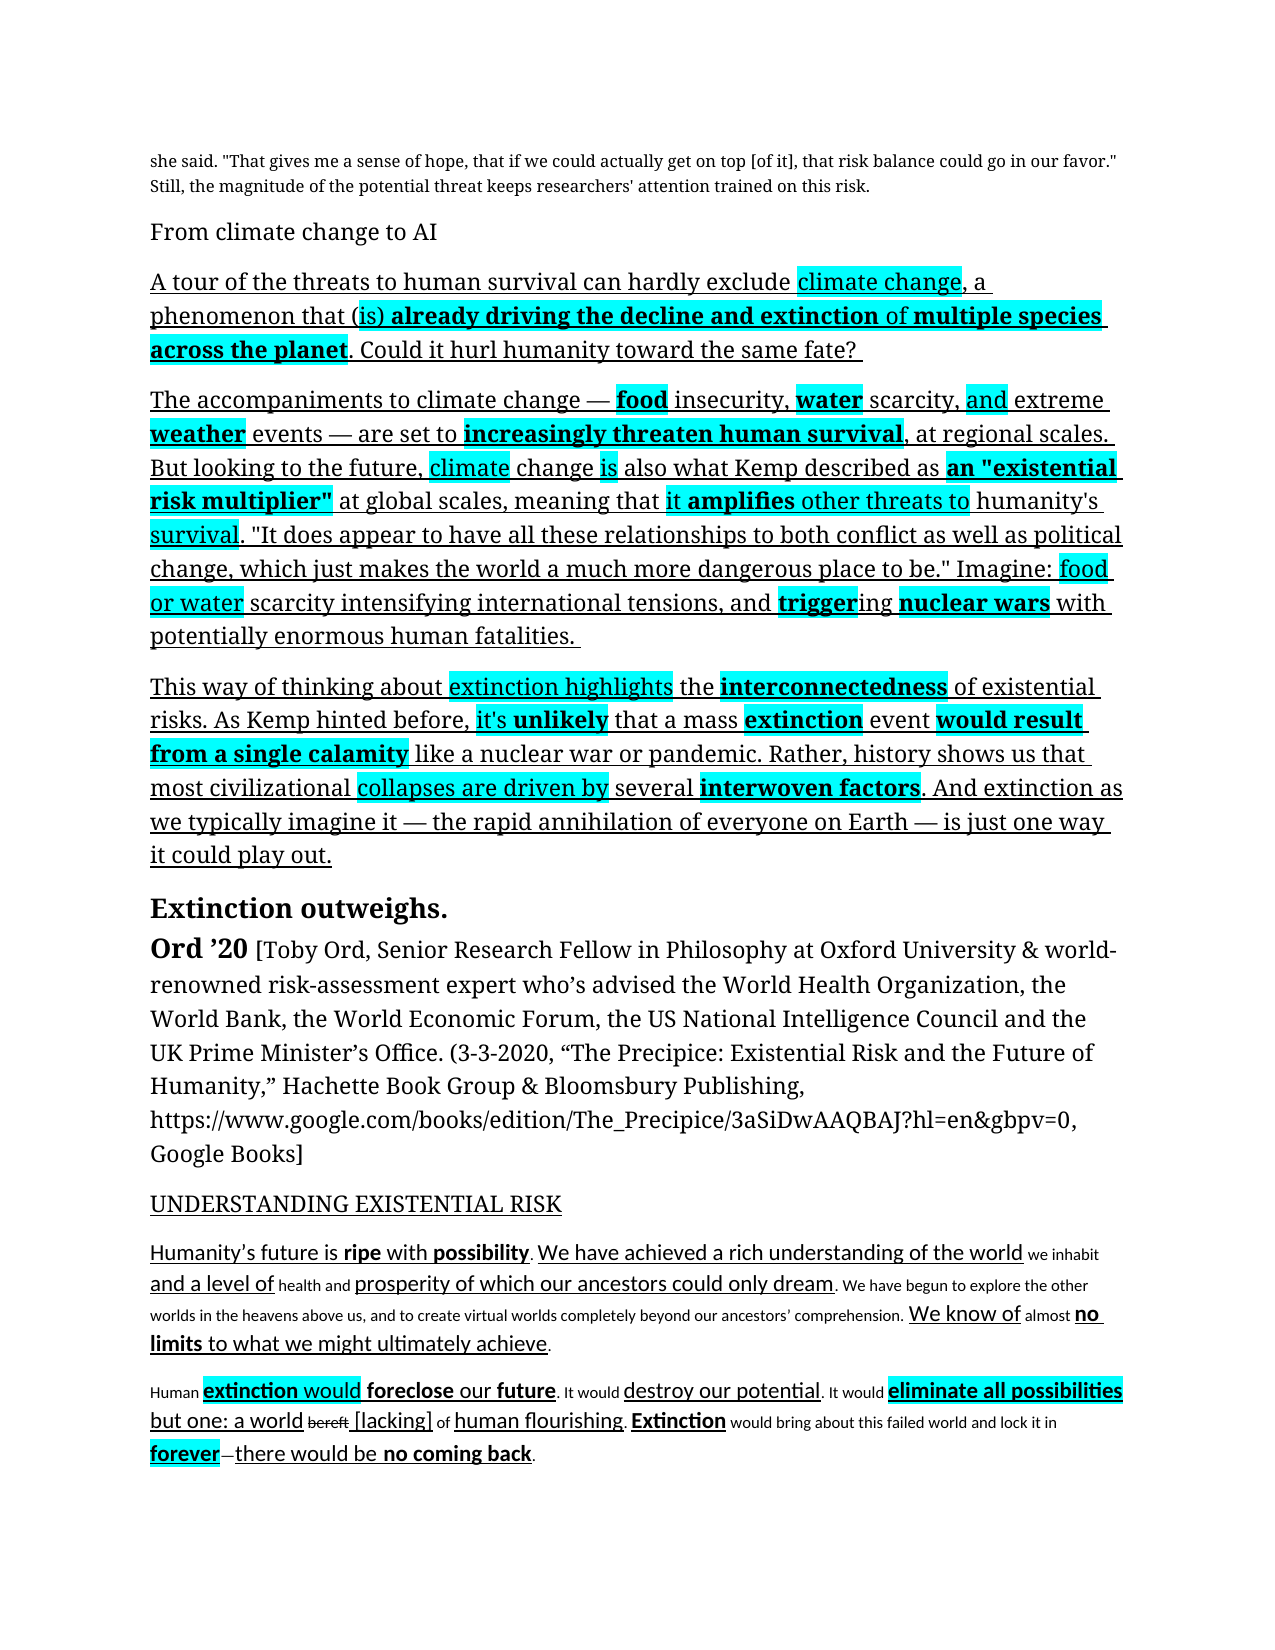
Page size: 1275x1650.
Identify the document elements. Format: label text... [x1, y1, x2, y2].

text UNDERSTANDING EXISTENTIAL RISK [150, 1188, 1125, 1219]
text This way of thinking about extinction highlights the interconnectedness of existential risks. As Kemp hinted before, it's unlikely that a mass extinction event would result from a single calamity like a nuclear war or pandemic. Rather, history shows us that most civilizational collapses are driven by several interwoven factors. And extinction as we typically imagine it — the rapid annihilation of everyone on Earth — is just one way it could play out. [150, 671, 1125, 871]
text Human extinction would foreclose our future. It would destroy our potential. It would eliminate all possibilities but one: a world bereft [lacking] of human flourishing. Extinction would bring about this failed world and lock it in forever—there would be no coming back. [150, 1376, 1125, 1468]
text The accompaniments to climate change — food insecurity, water scarcity, and extreme weather events — are set to increasingly threaten human survival, at regional scales. But looking to the future, climate change is also what Kemp described as an "existential risk multiplier" at global scales, meaning that it amplifies other threats to humanity's survival. "It does appear to have all these relationships to both conflict as well as political change, which just makes the world a much more dangerous place to be." Imagine: food or water scarcity intensifying international tensions, and triggering nuclear wars with potentially enormous human fatalities. [150, 384, 1125, 651]
text A tour of the threats to human survival can hardly exclude climate change, a phenomenon that (is) already driving the decline and extinction of multiple species across the planet. Could it hurl humanity toward the same fate? [150, 266, 1125, 365]
text Humanity’s future is ripe with possibility. We have achieved a rich understanding of the world we inhabit and a level of health and prosperity of which our ancestors could only dream. We have begun to explore the other worlds in the heavens above us, and to create virtual worlds completely beyond our ancestors’ comprehension. We know of almost no limits to what we might ultimately achieve. [150, 1238, 1125, 1357]
subtitle Extinction outweighs. [150, 890, 1125, 927]
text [150, 150, 1125, 197]
text From climate change to AI [150, 216, 1125, 247]
text Ord ’20 [Toby Ord, Senior Research Fellow in Philosophy at Oxford University & world-renowned risk-assessment expert who’s advised the World Health Organization, the World Bank, the World Economic Forum, the US National Intelligence Council and the UK Prime Minister’s Office. (3-3-2020, “The Precipice: Existential Risk and the Future of Humanity,” Hachette Book Group & Bloomsbury Publishing, https://www.google.com/books/edition/The_Precipice/3aSiDwAAQBAJ?hl=en&gbpv=0, Google Books] [150, 929, 1125, 1169]
